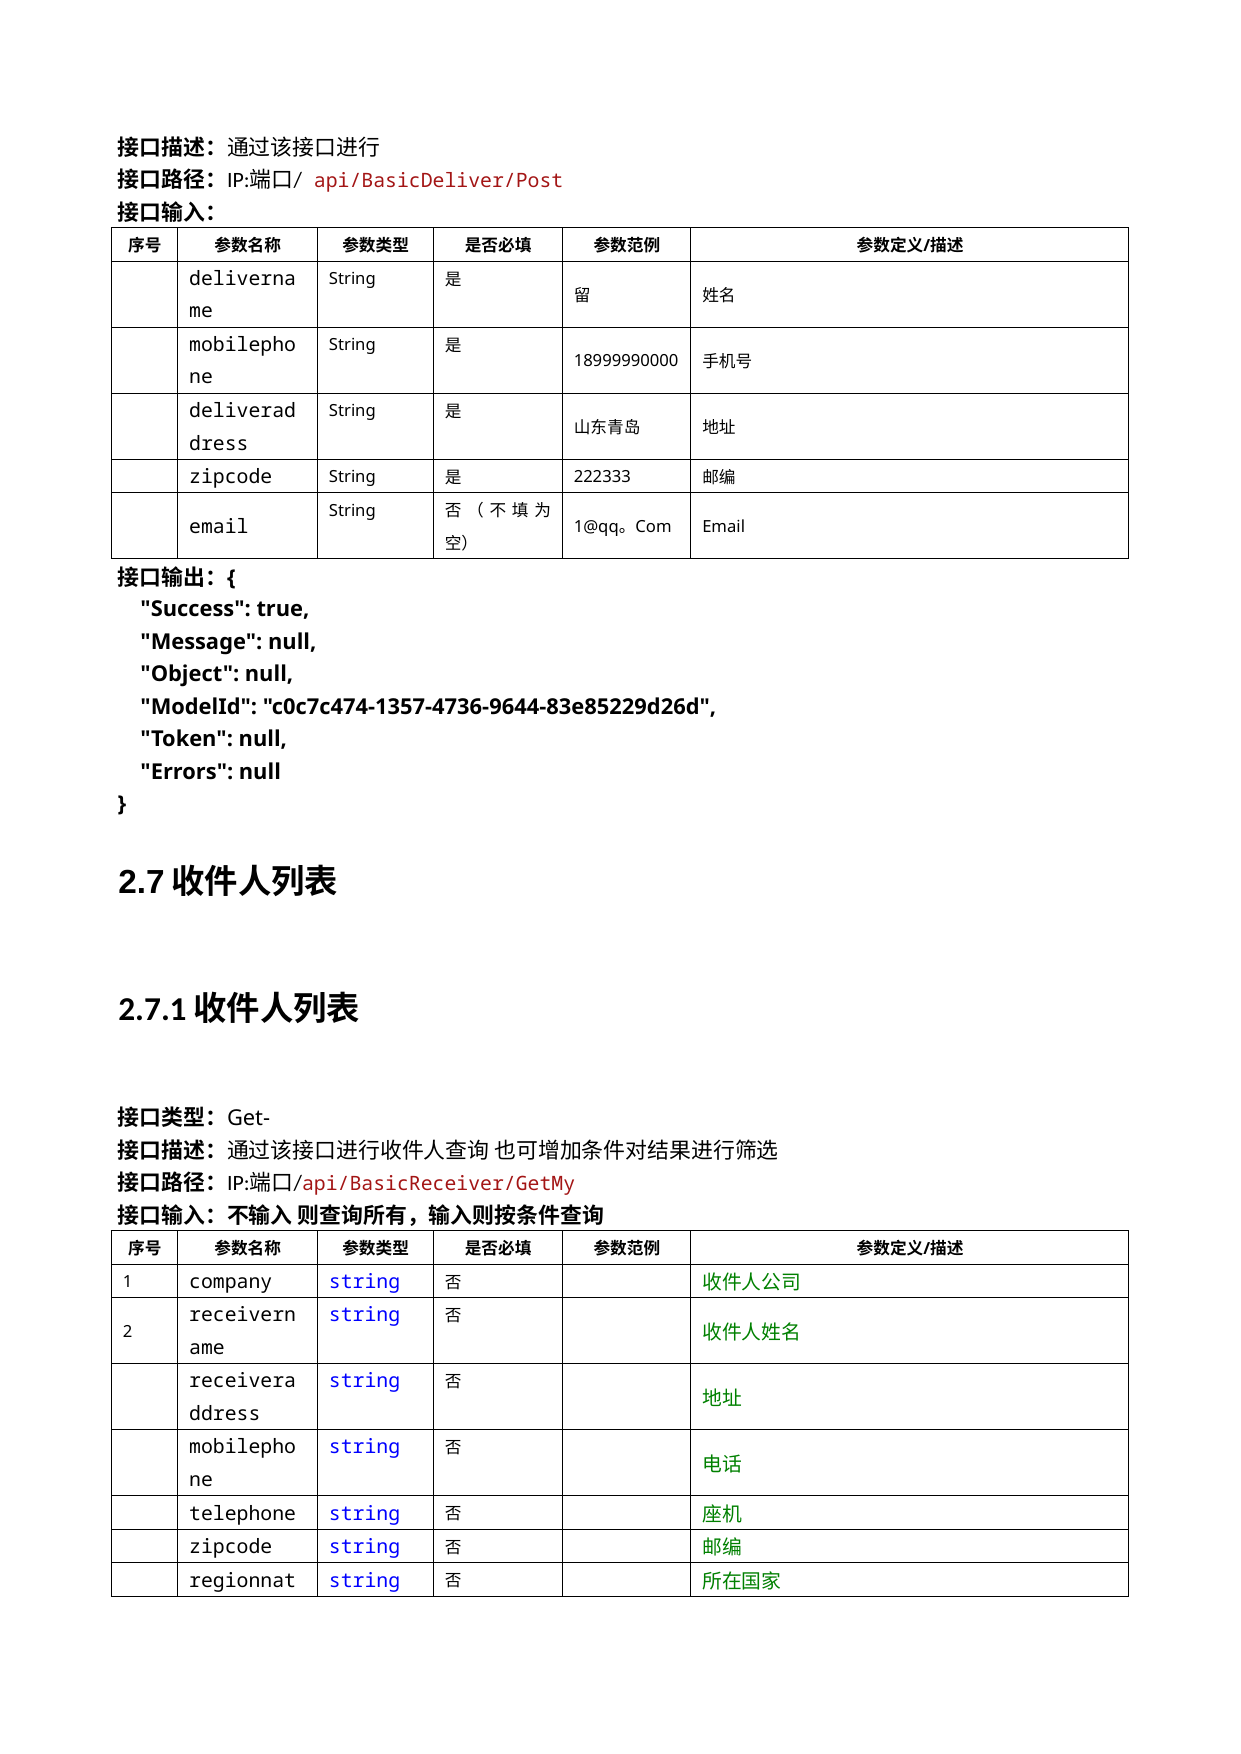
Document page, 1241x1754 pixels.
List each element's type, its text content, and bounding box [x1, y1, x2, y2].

text 接口输入：不输入 则查询所有，输入则按条件查询 [74, 1197, 1122, 1230]
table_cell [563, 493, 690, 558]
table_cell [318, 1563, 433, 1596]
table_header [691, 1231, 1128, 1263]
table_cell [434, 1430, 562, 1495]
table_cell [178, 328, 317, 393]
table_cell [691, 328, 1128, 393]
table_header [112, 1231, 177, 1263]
text 接口路径：IP:端口/api/BasicReceiver/GetMy [74, 1165, 1122, 1197]
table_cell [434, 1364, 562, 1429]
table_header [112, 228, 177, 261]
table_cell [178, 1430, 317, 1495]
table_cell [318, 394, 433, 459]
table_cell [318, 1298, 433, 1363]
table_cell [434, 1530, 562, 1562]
text "Errors": null [74, 754, 1122, 787]
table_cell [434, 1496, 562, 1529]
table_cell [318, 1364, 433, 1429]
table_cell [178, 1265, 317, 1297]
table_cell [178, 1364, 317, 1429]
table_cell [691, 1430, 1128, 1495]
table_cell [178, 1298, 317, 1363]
text 接口路径：IP:端口/ api/BasicDeliver/Post [74, 162, 1122, 194]
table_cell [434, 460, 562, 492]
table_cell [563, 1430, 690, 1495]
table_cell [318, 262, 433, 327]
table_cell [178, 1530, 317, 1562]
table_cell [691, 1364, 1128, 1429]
text 接口输出：{ [74, 559, 1122, 592]
subtitle 2.7收件人列表 [118, 846, 1122, 911]
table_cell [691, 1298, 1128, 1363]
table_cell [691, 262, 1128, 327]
text 接口描述：通过该接口进行 [74, 129, 1122, 162]
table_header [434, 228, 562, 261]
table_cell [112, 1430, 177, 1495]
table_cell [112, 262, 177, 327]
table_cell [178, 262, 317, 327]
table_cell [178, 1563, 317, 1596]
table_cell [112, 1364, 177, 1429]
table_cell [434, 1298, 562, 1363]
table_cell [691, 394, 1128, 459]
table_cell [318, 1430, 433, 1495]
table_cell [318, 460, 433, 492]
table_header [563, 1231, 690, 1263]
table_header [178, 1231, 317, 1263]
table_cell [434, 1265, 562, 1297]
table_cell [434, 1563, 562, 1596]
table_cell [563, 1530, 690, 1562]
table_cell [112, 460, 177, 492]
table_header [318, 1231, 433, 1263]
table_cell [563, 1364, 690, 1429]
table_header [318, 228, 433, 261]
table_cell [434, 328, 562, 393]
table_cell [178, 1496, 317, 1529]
text "Object": null, [74, 657, 1122, 689]
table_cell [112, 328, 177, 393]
text "Success": true, [74, 592, 1122, 624]
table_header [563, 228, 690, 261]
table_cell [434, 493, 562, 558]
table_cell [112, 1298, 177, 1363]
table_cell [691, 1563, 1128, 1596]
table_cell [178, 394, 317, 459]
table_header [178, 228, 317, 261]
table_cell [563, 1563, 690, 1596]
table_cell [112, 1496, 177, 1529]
text 接口输入： [74, 194, 1122, 227]
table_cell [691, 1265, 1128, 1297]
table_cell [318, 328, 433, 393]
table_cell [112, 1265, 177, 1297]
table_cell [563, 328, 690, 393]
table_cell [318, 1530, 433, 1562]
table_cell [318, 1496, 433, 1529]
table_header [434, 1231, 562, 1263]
text 接口描述：通过该接口进行收件人查询 也可增加条件对结果进行筛选 [74, 1132, 1122, 1165]
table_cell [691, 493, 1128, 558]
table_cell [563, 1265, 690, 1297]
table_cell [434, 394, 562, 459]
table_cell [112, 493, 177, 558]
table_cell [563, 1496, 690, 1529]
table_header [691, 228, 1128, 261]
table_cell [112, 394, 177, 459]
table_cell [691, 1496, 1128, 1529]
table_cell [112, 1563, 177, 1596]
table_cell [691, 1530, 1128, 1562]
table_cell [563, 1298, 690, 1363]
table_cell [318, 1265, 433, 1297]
text } [74, 787, 1122, 819]
text "ModelId": "c0c7c474-1357-4736-9644-83e85229d26d", [74, 689, 1122, 722]
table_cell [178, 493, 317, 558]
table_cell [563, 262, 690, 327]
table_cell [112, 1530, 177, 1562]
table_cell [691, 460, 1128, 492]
subtitle 2.7.1收件人列表 [118, 973, 1122, 1038]
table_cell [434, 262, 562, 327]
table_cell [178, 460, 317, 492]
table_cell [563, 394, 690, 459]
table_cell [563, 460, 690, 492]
text "Message": null, [74, 624, 1122, 657]
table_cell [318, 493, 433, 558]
text 接口类型：Get- [74, 1100, 1122, 1132]
text "Token": null, [74, 722, 1122, 754]
